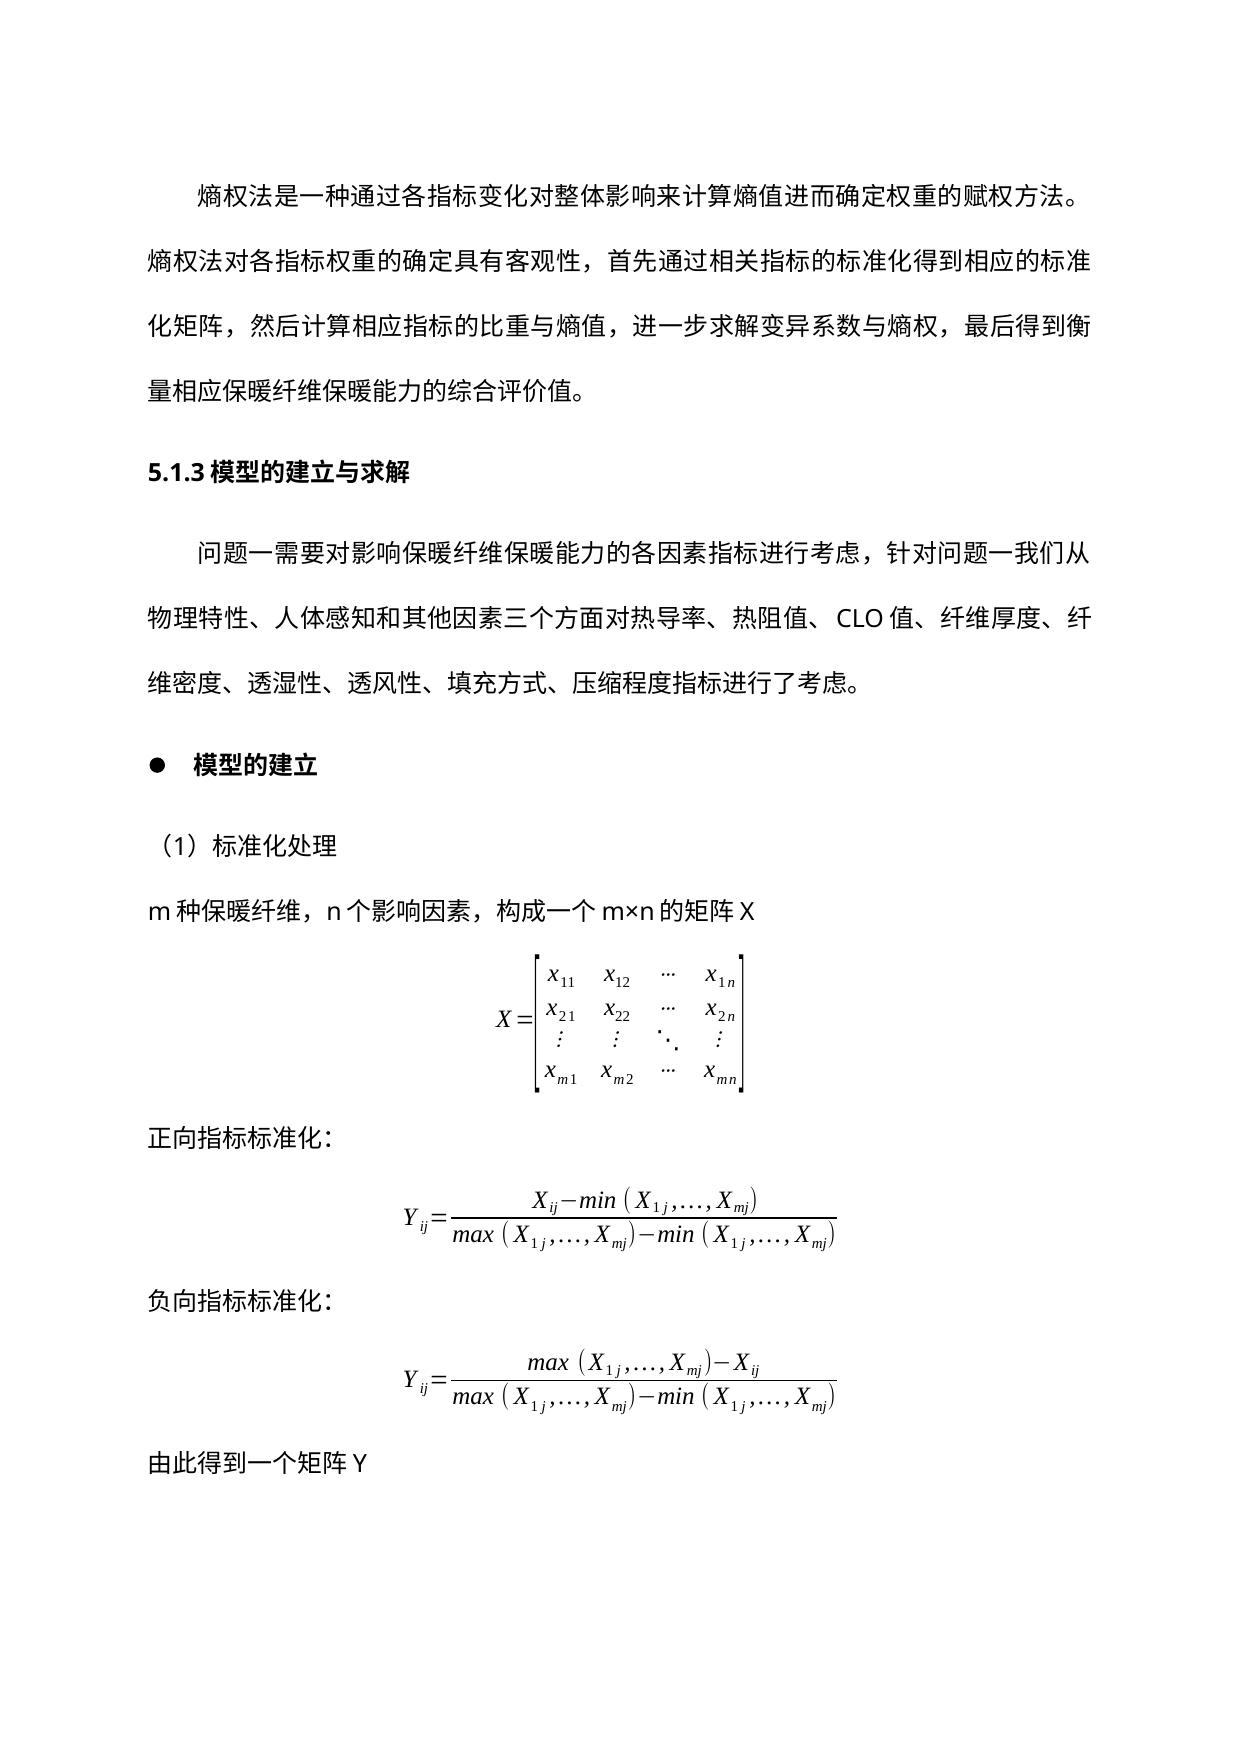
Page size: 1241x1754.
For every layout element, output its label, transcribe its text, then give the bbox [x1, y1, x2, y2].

list 模型的建立 [148, 731, 1092, 796]
text 由此得到一个矩阵Y [148, 1429, 1092, 1494]
text 问题一需要对影响保暖纤维保暖能力的各因素指标进行考虑，针对问题一我们从物理特性、人体感知和其他因素三个方面对热导率、热阻值、CLO值、纤维厚度、纤维密度、透湿性、透风性、填充方式、压缩程度指标进行了考虑。 [148, 519, 1092, 714]
text 5.1.3模型的建立与求解 [148, 438, 1092, 503]
text m种保暖纤维，n个影响因素，构成一个m×n的矩阵X [148, 877, 1092, 942]
text 正向指标标准化： [148, 1104, 1092, 1169]
text 熵权法是一种通过各指标变化对整体影响来计算熵值进而确定权重的赋权方法。熵权法对各指标权重的确定具有客观性，首先通过相关指标的标准化得到相应的标准化矩阵，然后计算相应指标的比重与熵值，进一步求解变异系数与熵权，最后得到衡量相应保暖纤维保暖能力的综合评价值。 [148, 162, 1092, 422]
text 负向指标标准化： [148, 1267, 1092, 1332]
text （1）标准化处理 [148, 812, 1092, 877]
